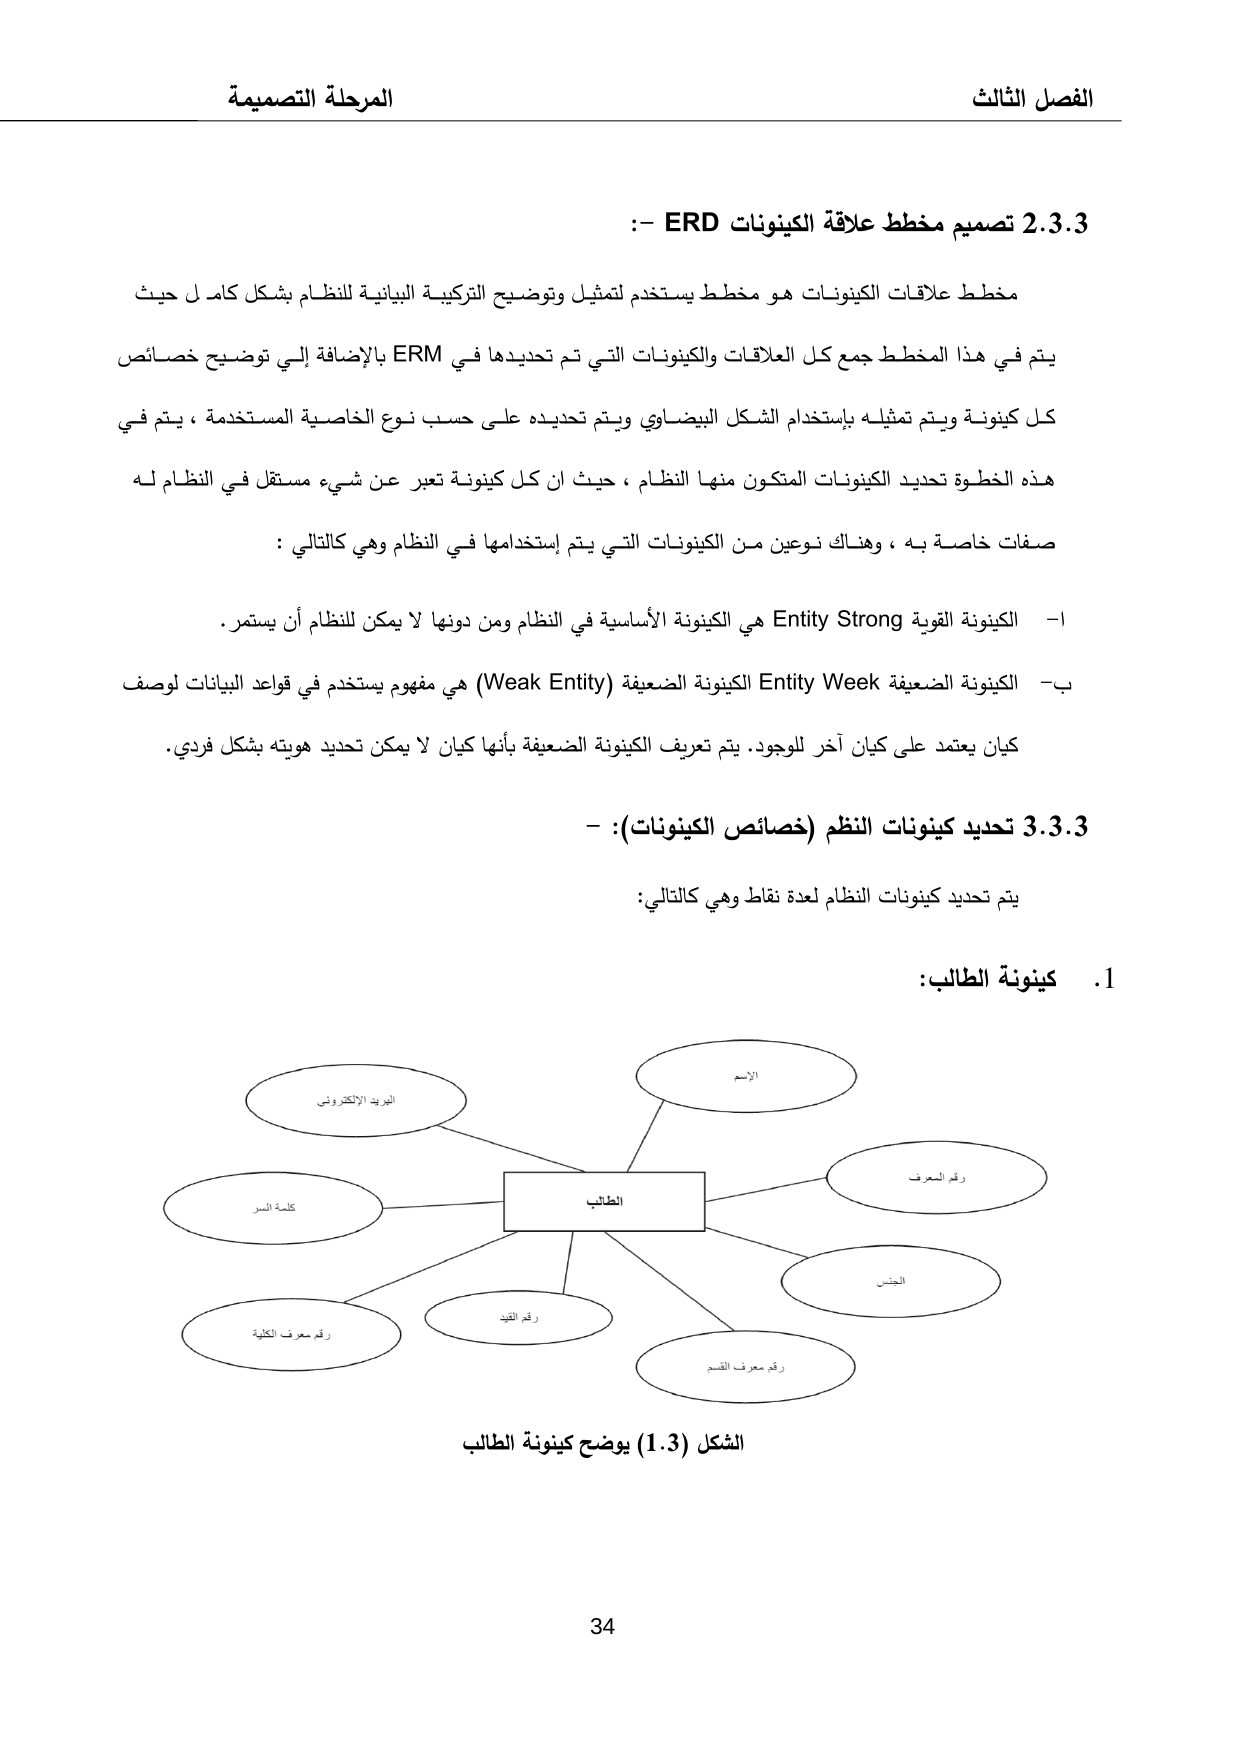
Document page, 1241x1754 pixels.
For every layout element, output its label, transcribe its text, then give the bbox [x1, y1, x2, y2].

list كينونة الطالب: [112, 954, 1092, 1003]
text مخطـــط علاقـــات الكينونــــات هـــو مخطـــط يســــتخدم لتمثيـــل وتوضـــيح التركيبــــة البيانيـــة للنظــــام بشـــكل كامــ ـل حيـــث يـــتم فـــي هـــذا المخطـــط جمع كـــل العلاقـــات والكينونـــات التـــي تـــم تحديـــدها فــــي ERM بالإضافة إلــــي توضــــيح خصــــائص كــــل كينونــــة ويــــتم تمثيلــــه بإستخدام الشــــكل البيضــــاوي ويــــتم تحديــــده علــــى حســــب نــــوع الخاصــــية المســــتخدمة ، يــــتم فــــي هــــذه الخطــــوة تحديـــد الكينونـــات المتكـــون منهـــا النظـــام ، حيـــث ان كـــل كينونـــة تعبر عـــن شـــيء مســـتقل فـــي النظـــام لــــه صـــفات خاصــــة بـــه ، وهنــــاك نـــوعين مــــن الكينونـــات التــــي يـــتم إستخدامها فــــي النظام وهي كالتالي : [112, 272, 1055, 562]
text 2.3.3 تصميم مخطط علاقة الكينونات ERD -: [112, 199, 1089, 247]
picture [115, 1027, 1055, 1408]
list الكينونة الضعيفة Entity Week الكينونة الضعيفة (Weak Entity) هي مفهوم يستخدم في قواعد البيانات لوصف كيان يعتمد على كيان آخر للوجود. يتم تعريف الكينونة الضعيفة بأنها كيان لا يمكن تحديد هويته بشكل فردي. [112, 661, 1055, 765]
text يتم تحديد كينونات النظام لعدة نقاط وهي كالتالي: [112, 875, 1092, 917]
list الكينونة القوية Entity Strong هي الكينونة الأساسية في النظام ومن دونها لا يمكن للنظام أن يستمر. [112, 599, 1055, 641]
text 3.3.3 تحديد كينونات النظم (خصائص الكينونات): - [112, 802, 1089, 851]
text الشكل (1.3) يوضح كينونة الطالب [112, 1422, 1092, 1463]
